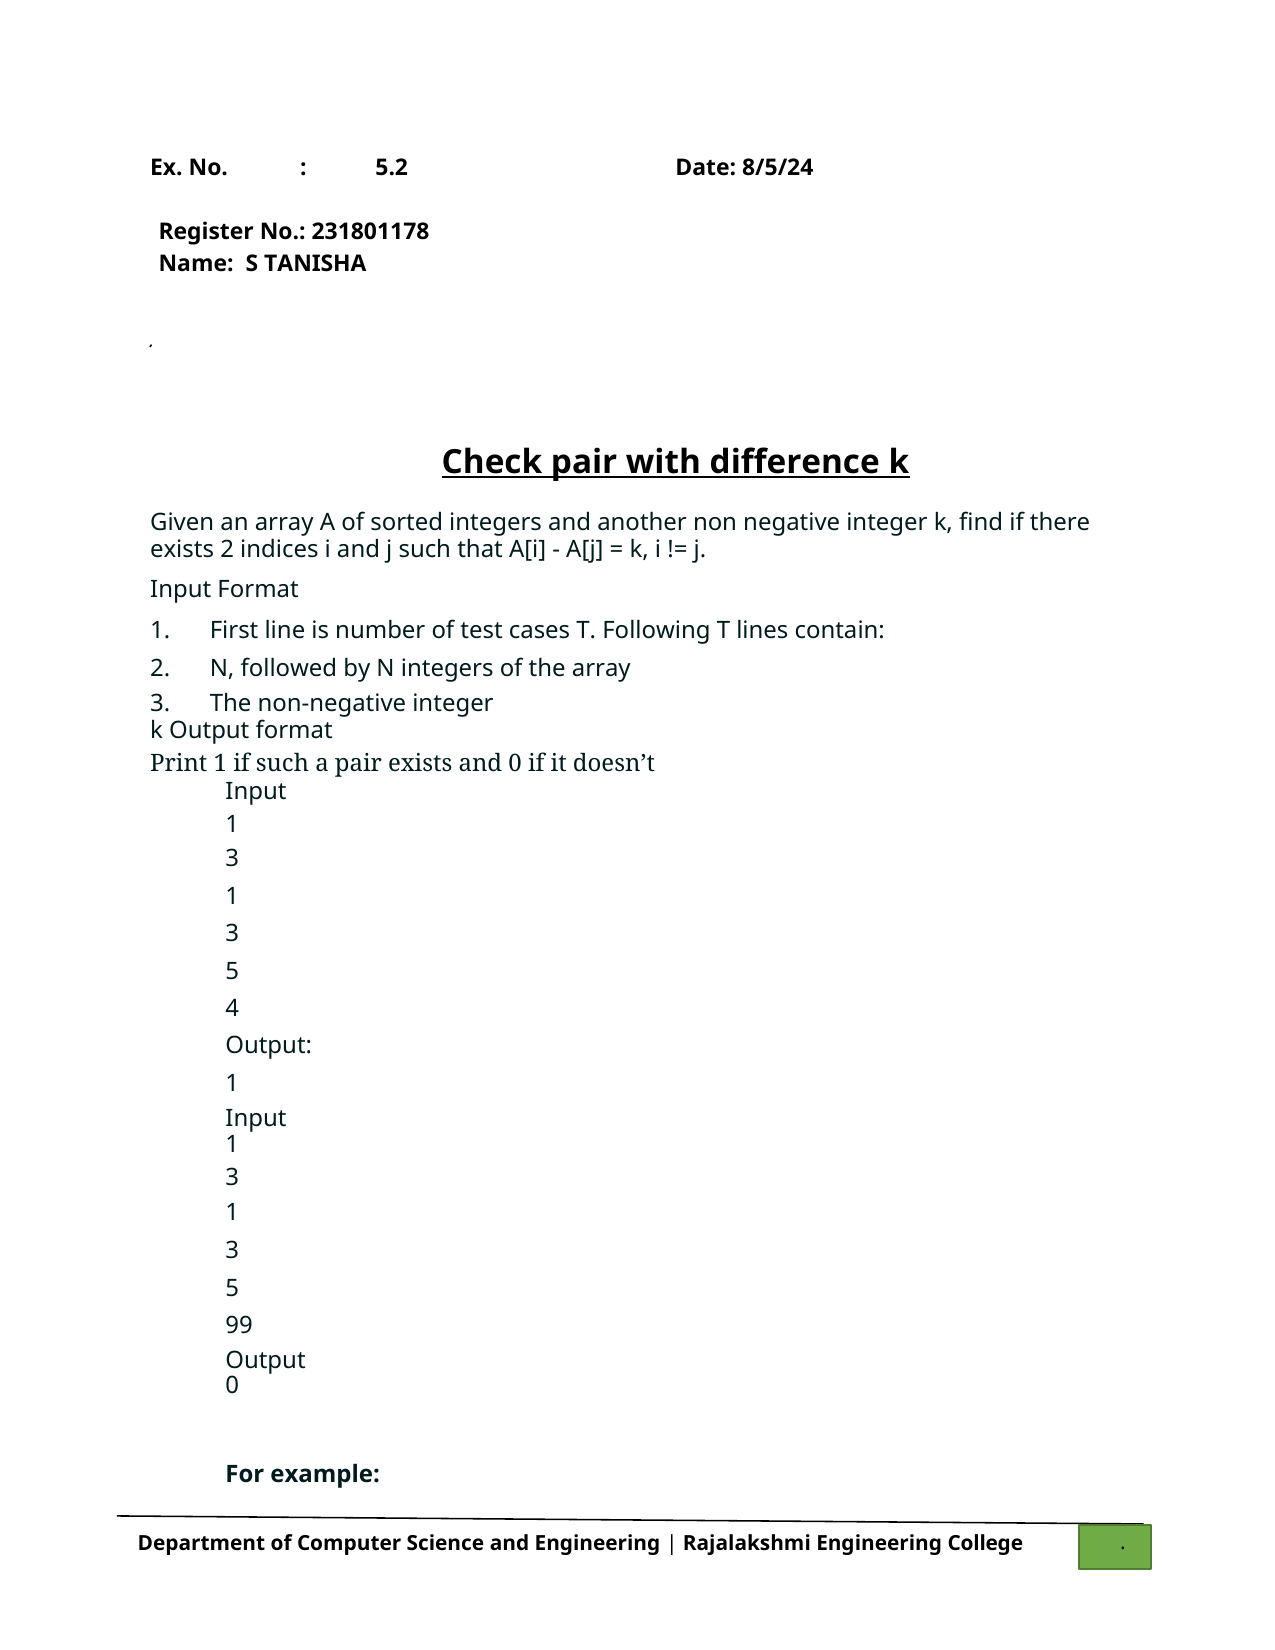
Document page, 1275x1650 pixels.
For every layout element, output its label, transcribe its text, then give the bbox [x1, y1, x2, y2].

text 99 [225, 1308, 1258, 1340]
list N, followed by N integers of the array [150, 651, 1258, 683]
list The non-negative integer k Output format [150, 689, 509, 745]
text 3 [225, 916, 1258, 949]
text 1 [225, 807, 1258, 839]
text 3 [225, 1160, 1258, 1192]
text Output 0 [225, 1347, 306, 1401]
text 5 [225, 953, 1258, 986]
text Given an array A of sorted integers and another non negative integer k, find if there exists 2 indices i and j such that A[i] - A[j] = k, i != j. [150, 508, 1127, 564]
text Register No.: 231801178 [158, 215, 1258, 247]
text 1 [225, 1066, 1258, 1098]
text Print 1 if such a pair exists and 0 if it doesn’t Input [150, 747, 699, 807]
text 3 [225, 841, 1258, 874]
text 4 [225, 991, 1258, 1023]
text Output: [225, 1028, 1258, 1061]
text Input Format [150, 572, 1258, 605]
text 3 [225, 1233, 1258, 1266]
text 1 [225, 879, 1258, 911]
text 1 [225, 1195, 1258, 1228]
text Name: S TANISHA [158, 247, 1258, 278]
list First line is number of test cases T. Following T lines contain: [150, 613, 1258, 646]
text Input 1 [225, 1104, 288, 1160]
text Ex. No. : 5.2 Date: 8/5/24 [150, 151, 1258, 182]
text 5 [225, 1270, 1258, 1303]
subtitle Check pair with difference k [138, 437, 1212, 483]
text For example: [225, 1457, 1258, 1489]
